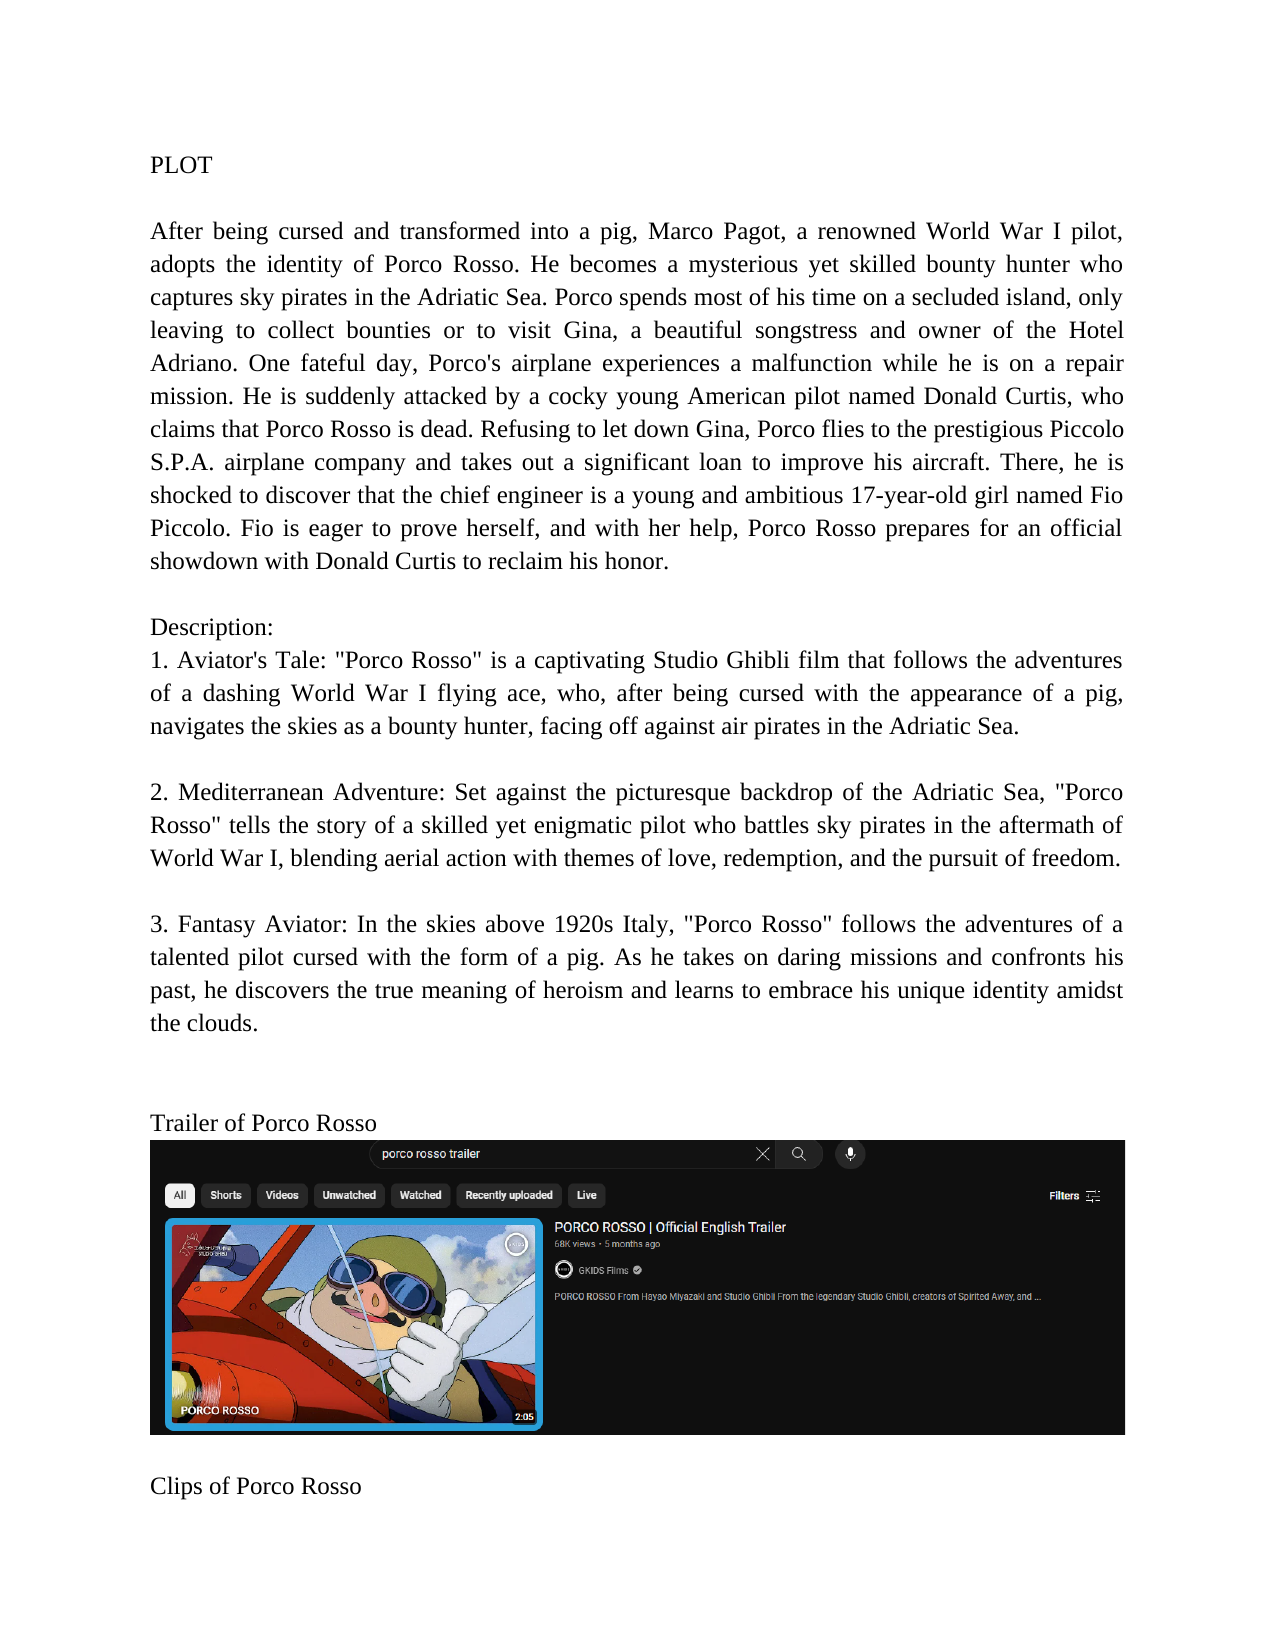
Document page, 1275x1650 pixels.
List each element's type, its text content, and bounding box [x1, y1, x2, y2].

text After being cursed and transformed into a pig, Marco Pagot, a renowned World War I pilot, adopts the identity of Porco Rosso. He becomes a mysterious yet skilled bounty hunter who captures sky pirates in the Adriatic Sea. Porco spends most of his time on a secluded island, only leaving to collect bounties or to visit Gina, a beautiful songstress and owner of the Hotel Adriano. One fateful day, Porco's airplane experiences a malfunction while he is on a repair mission. He is suddenly attacked by a cocky young American pilot named Donald Curtis, who claims that Porco Rosso is dead. Refusing to let down Gina, Porco flies to the prestigious Piccolo S.P.A. airplane company and takes out a significant loan to improve his aircraft. There, he is shocked to discover that the chief engineer is a young and ambitious 17-year-old girl named Fio Piccolo. Fio is eager to prove herself, and with her help, Porco Rosso prepares for an official showdown with Donald Curtis to reclaim his honor. [150, 216, 1125, 575]
text 3. Fantasy Aviator: In the skies above 1920s Italy, "Porco Rosso" follows the adventures of a talented pilot cursed with the form of a pig. As he takes on daring missions and confronts his past, he discovers the true meaning of heroism and learns to embrace his unique identity amidst the clouds. [150, 909, 1125, 1037]
text 2. Mediterranean Adventure: Set against the picturesque backdrop of the Adriatic Sea, "Porco Rosso" tells the story of a skilled yet enigmatic pilot who battles sky pirates in the aftermath of World War I, blending aerial action with themes of love, redemption, and the pursuit of freedom. [150, 777, 1125, 872]
text Description: 1. Aviator's Tale: "Porco Rosso" is a captivating Studio Ghibli film that follows the adventures of a dashing World War I flying ace, who, after being cursed with the appearance of a pig, navigates the skies as a bounty hunter, facing off against air pirates in the Adriatic Sea. [150, 612, 1125, 740]
text Trailer of Porco Rosso [150, 1108, 1125, 1136]
picture [150, 1140, 1125, 1435]
text PLOT [150, 150, 1125, 179]
text Clips of Porco Rosso [150, 1471, 1125, 1500]
